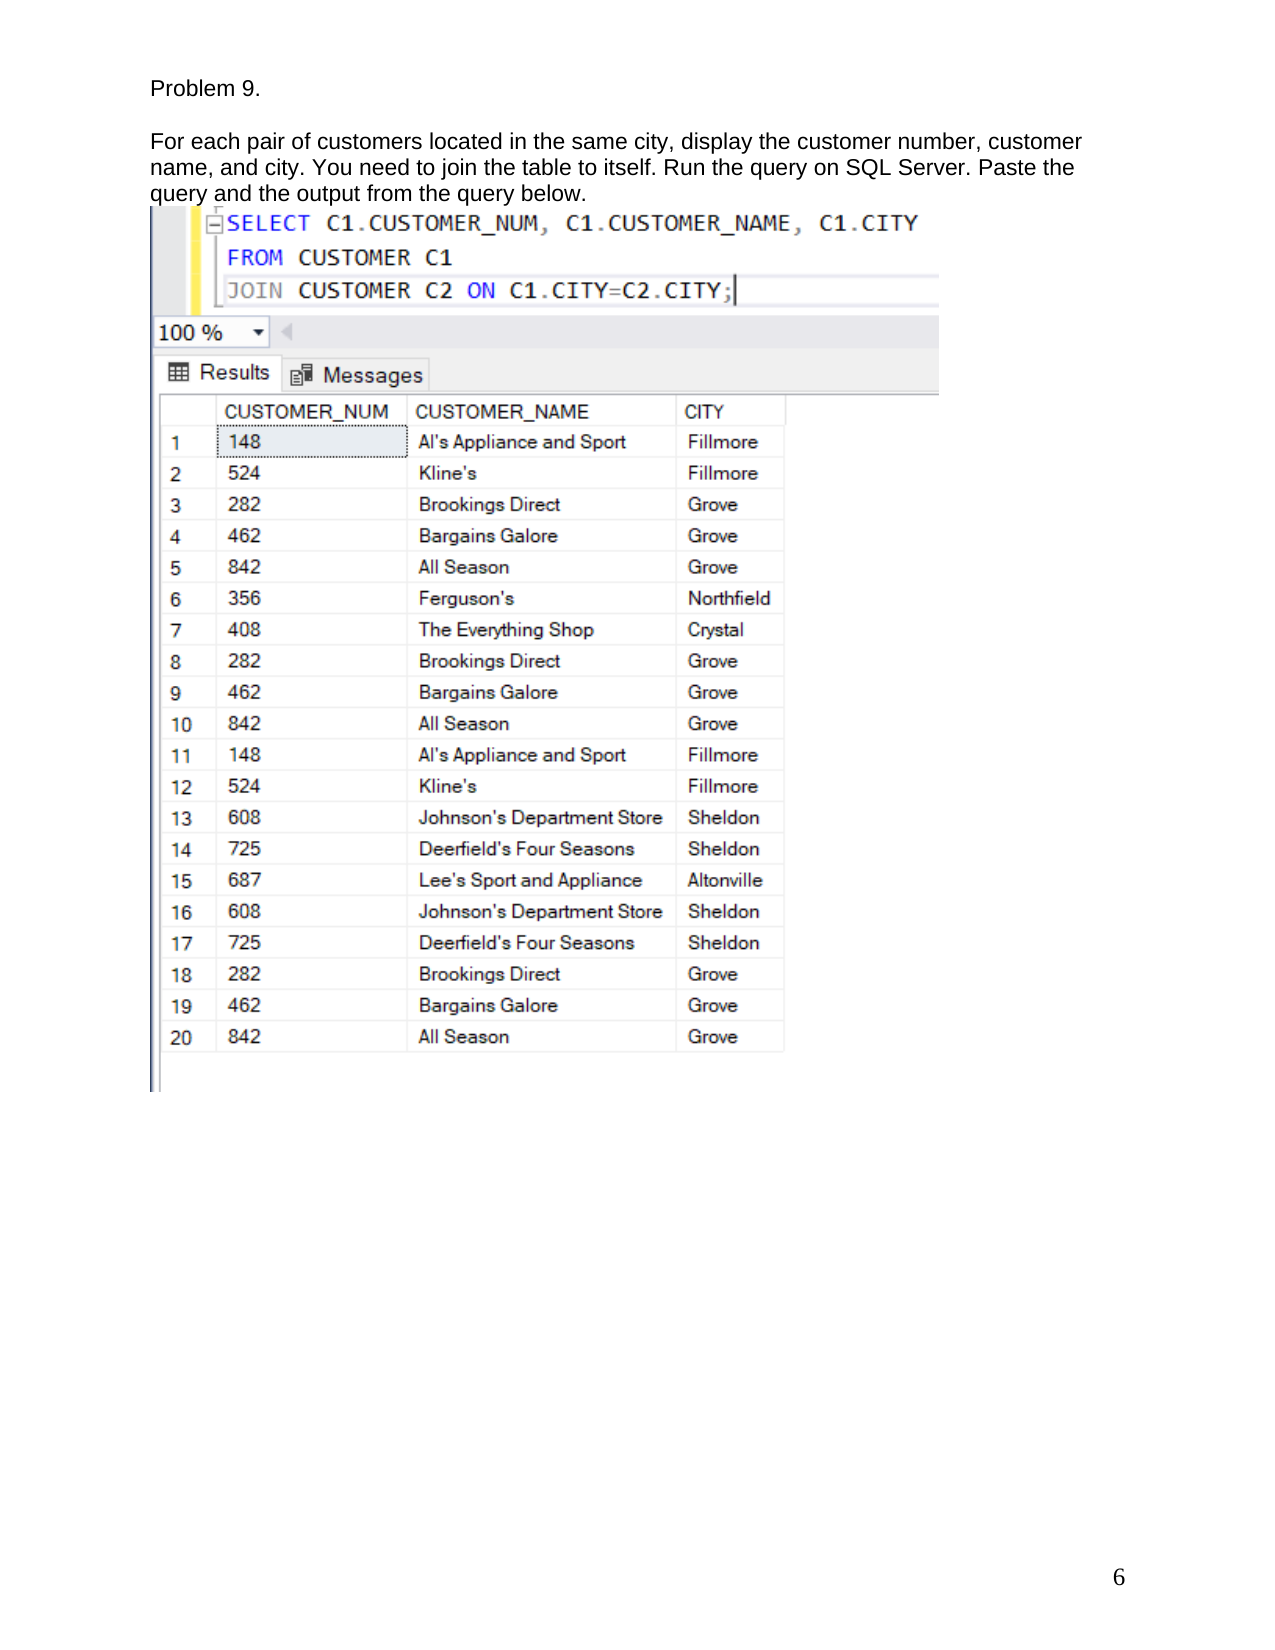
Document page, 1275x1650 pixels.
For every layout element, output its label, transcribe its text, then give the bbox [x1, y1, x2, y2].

text For each pair of customers located in the same city, display the customer number, customer name, and city. You need to join the table to itself. Run the query on SQL Server. Paste the query and the output from the query below. [150, 128, 1125, 207]
text Problem 9. [150, 75, 1125, 101]
picture [150, 206, 939, 1092]
